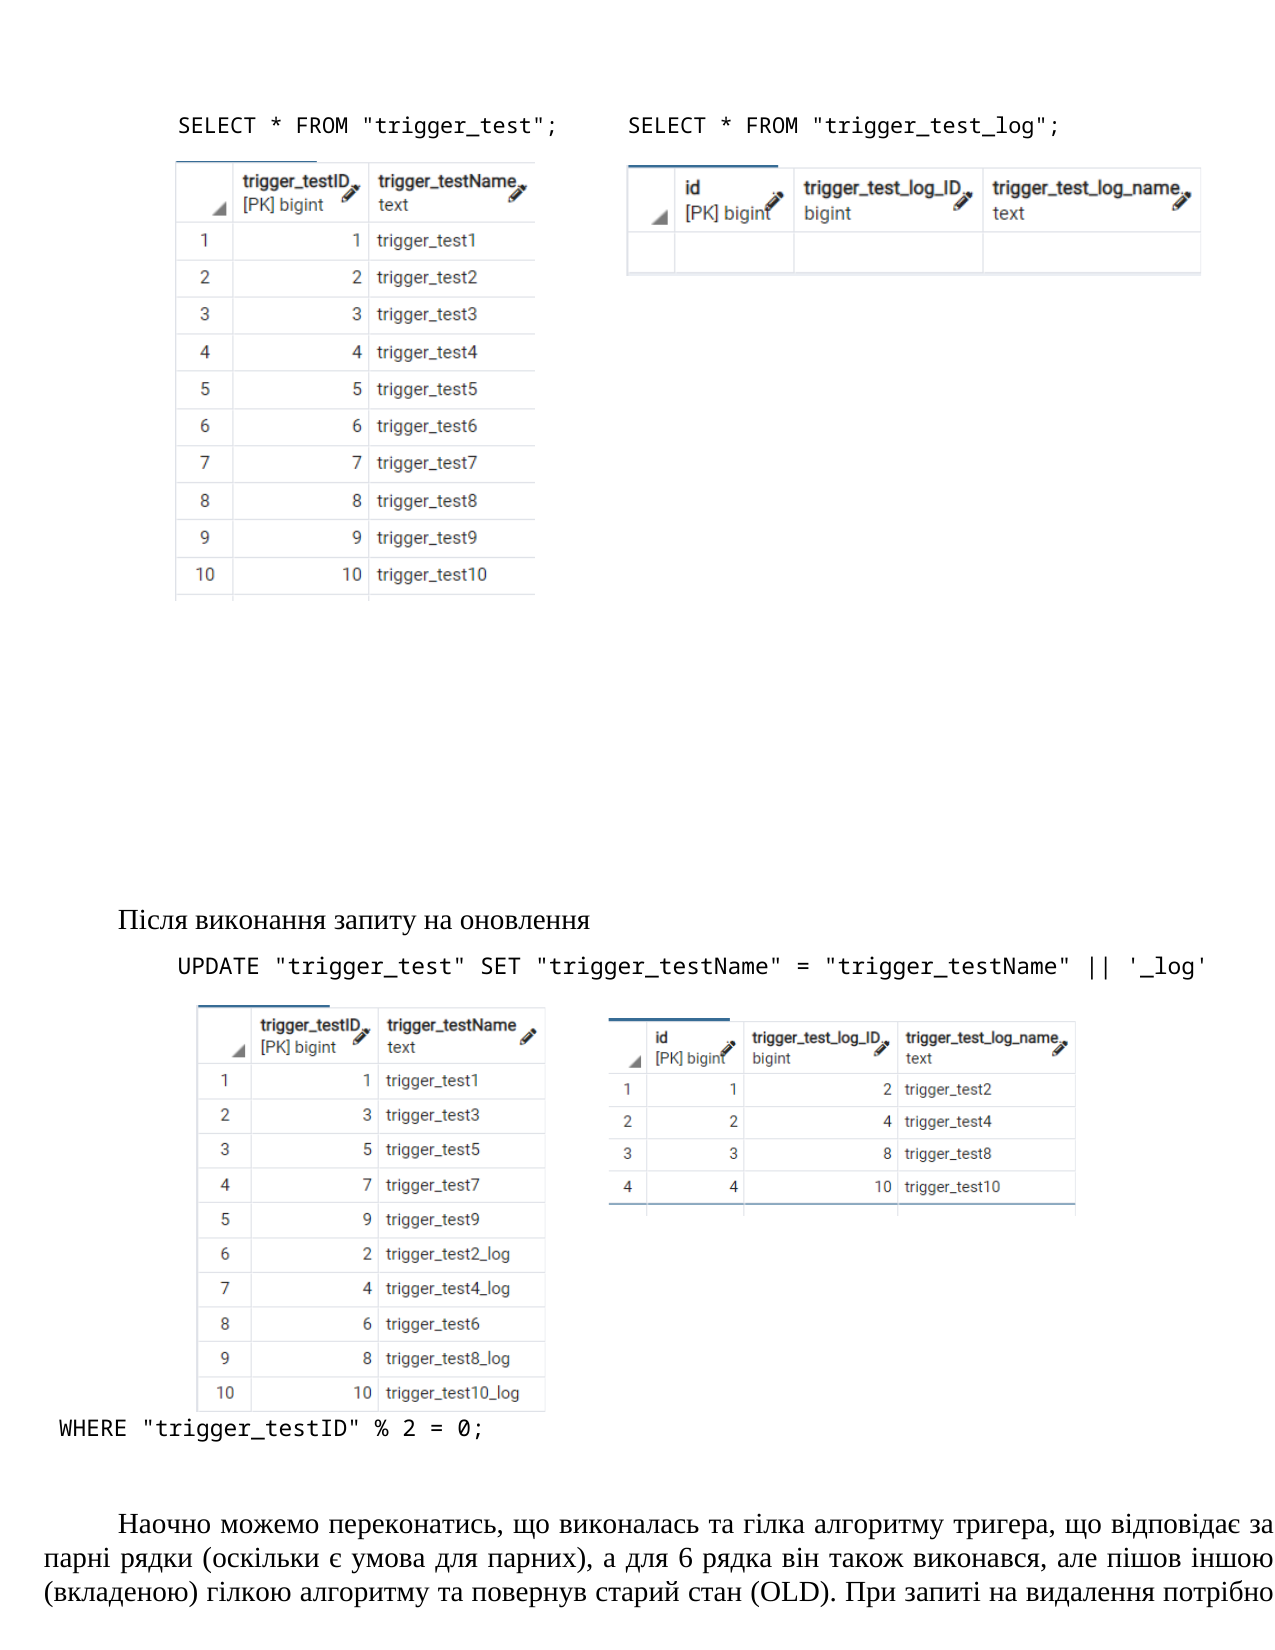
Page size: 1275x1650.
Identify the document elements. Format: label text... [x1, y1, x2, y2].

picture [608, 1018, 1076, 1216]
picture [175, 161, 535, 601]
picture [196, 1005, 546, 1412]
text Після виконання запиту на оновлення [44, 902, 1275, 936]
text SELECT * FROM "trigger_test"; SELECT * FROM "trigger_test_log"; [177, 110, 1275, 140]
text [44, 1507, 1275, 1607]
picture [626, 165, 1202, 276]
